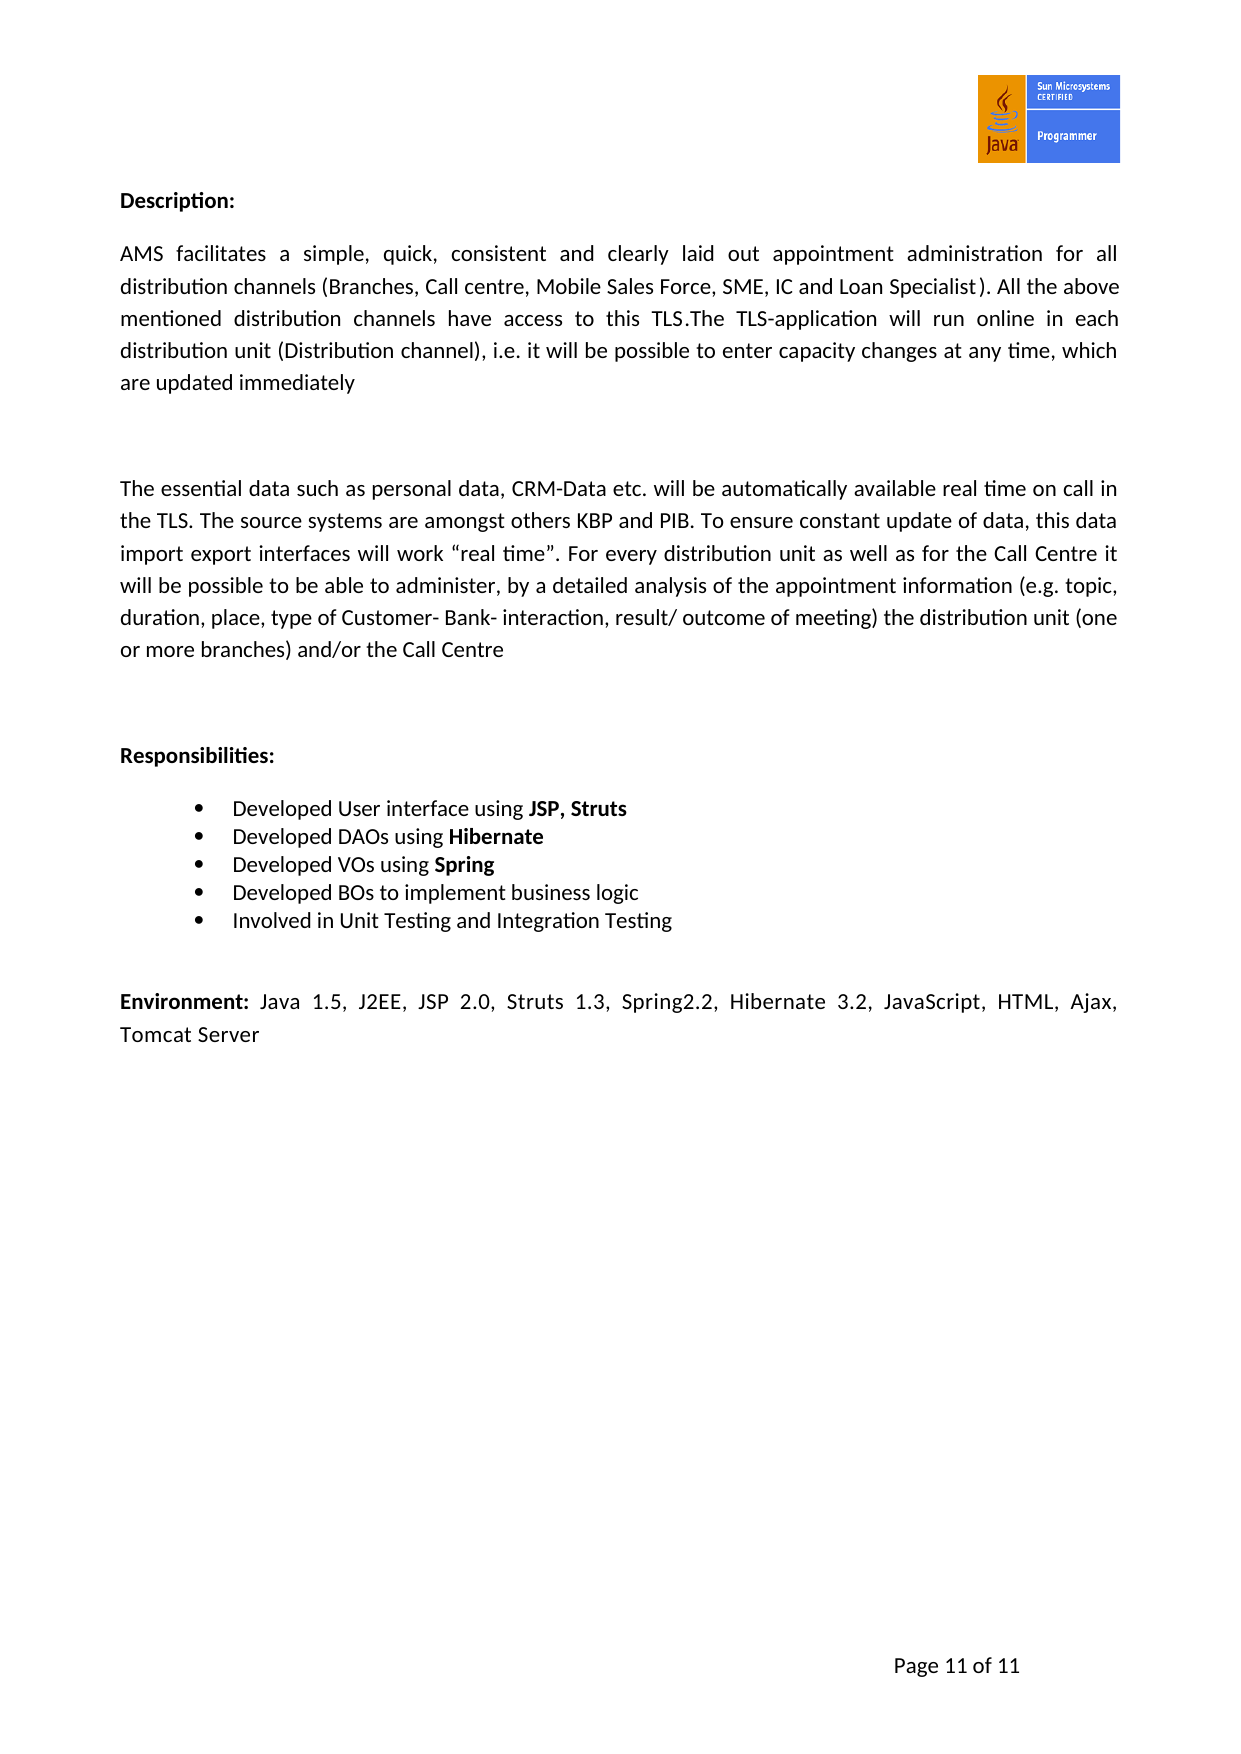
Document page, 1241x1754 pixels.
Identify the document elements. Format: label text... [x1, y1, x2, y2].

list Involved in Unit Testing and Integration Testing [195, 906, 1120, 934]
list Developed BOs to implement business logic [195, 878, 1120, 906]
text The essential data such as personal data, CRM-Data etc. will be automatically available real time on call in the TLS. The source systems are amongst others KBP and PIB. To ensure constant update of data, this data import export interfaces will work “real time”. For every distribution unit as well as for the Call Centre it will be possible to be able to administer, by a detailed analysis of the appointment information (e.g. topic, duration, place, type of Customer- Bank- interaction, result/ outcome of meeting) the distribution unit (one or more branches) and/or the Call Centre [120, 474, 1120, 663]
list Developed DAOs using Hibernate [195, 822, 1120, 850]
list Developed User interface using JSP, Struts [195, 794, 1120, 822]
text Description: [120, 187, 1120, 214]
text AMS facilitates a simple, quick, consistent and clearly laid out appointment administration for all distribution channels (Branches, Call centre, Mobile Sales Force, SME, IC and Loan Specialist). All the above mentioned distribution channels have access to this TLS.The TLS-application will run online in each distribution unit (Distribution channel), i.e. it will be possible to enter capacity changes at any time, which are updated immediately [120, 239, 1120, 396]
picture [978, 75, 1121, 163]
text Environment: Java 1.5, J2EE, JSP 2.0, Struts 1.3, Spring2.2, Hibernate 3.2, JavaScript, HTML, Ajax, Tomcat Server [120, 987, 1120, 1048]
text Responsibilities: [120, 741, 1120, 769]
list Developed VOs using Spring [195, 850, 1120, 878]
